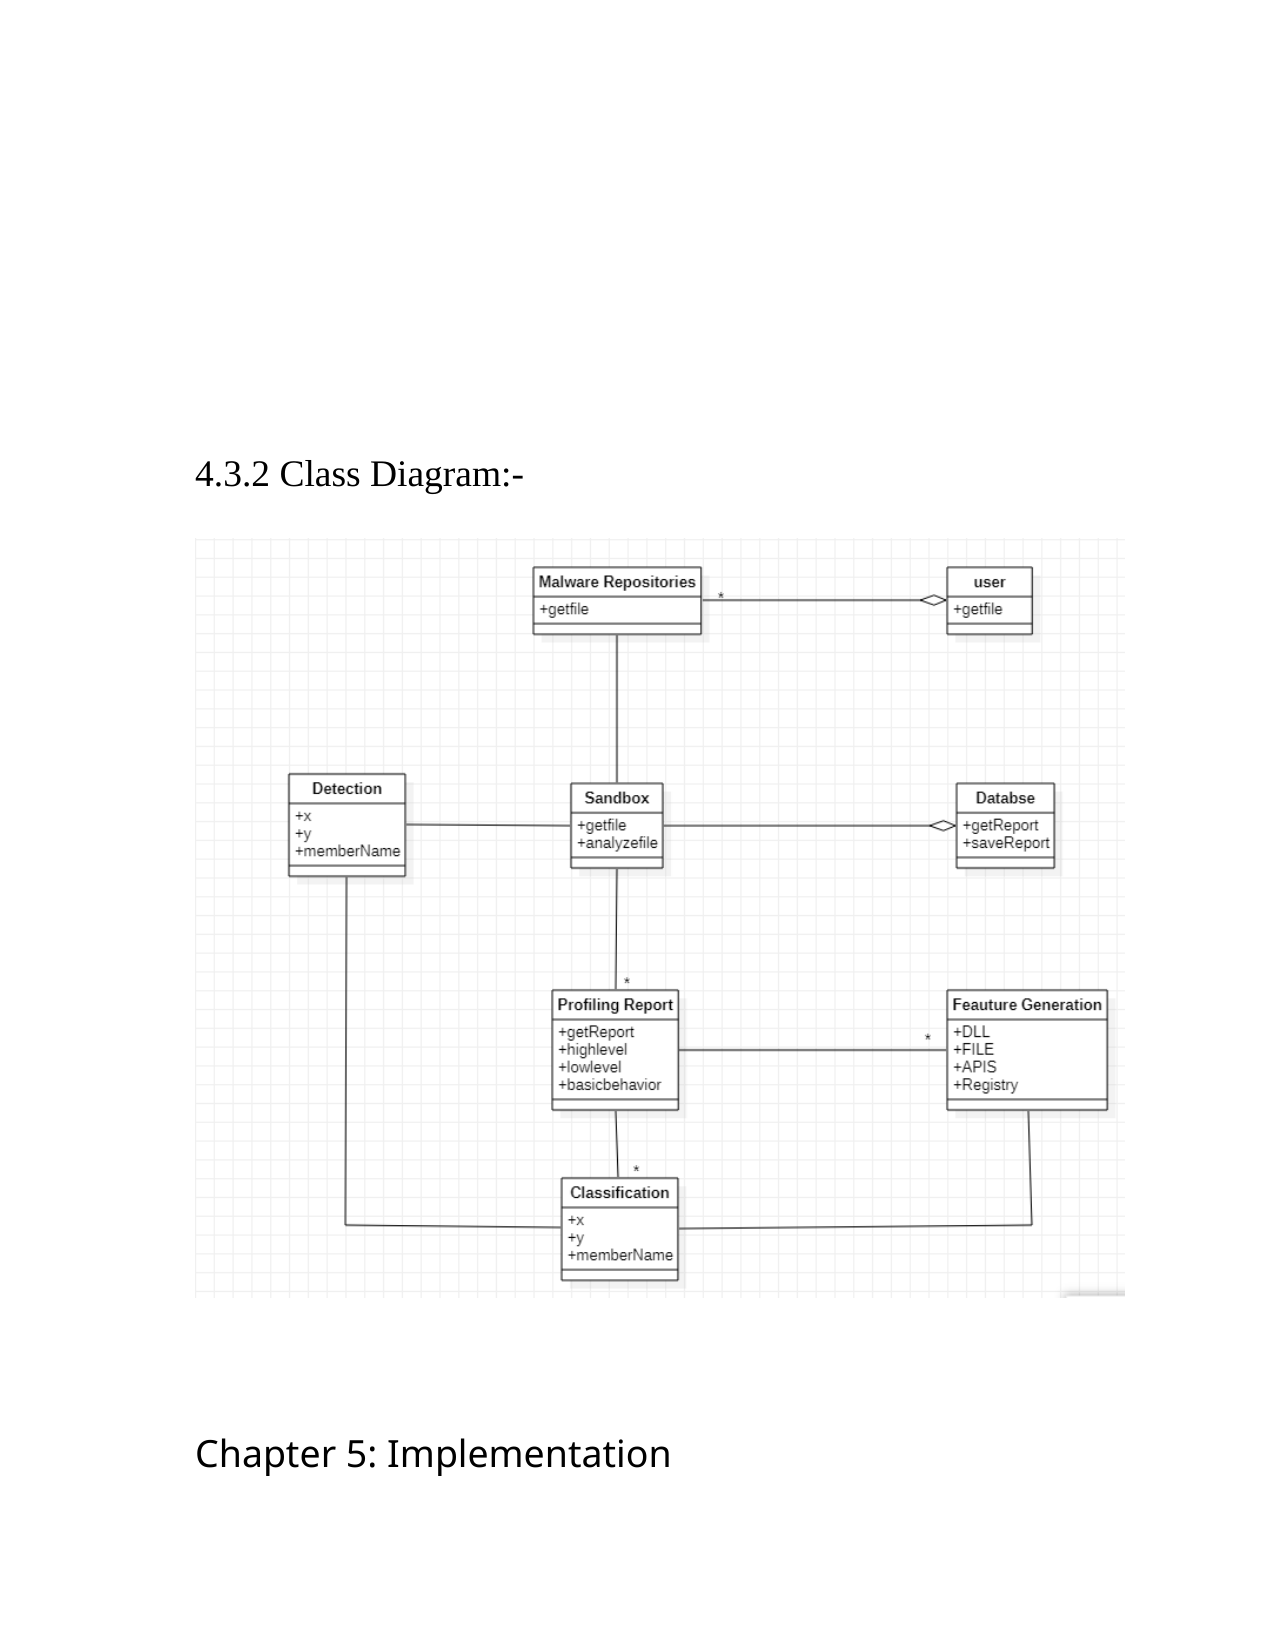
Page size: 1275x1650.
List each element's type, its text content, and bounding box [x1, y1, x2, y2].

text Chapter 5: Implementation [195, 1427, 1125, 1478]
picture [195, 538, 1125, 1298]
text 4.3.2 Class Diagram:- [195, 452, 1125, 495]
